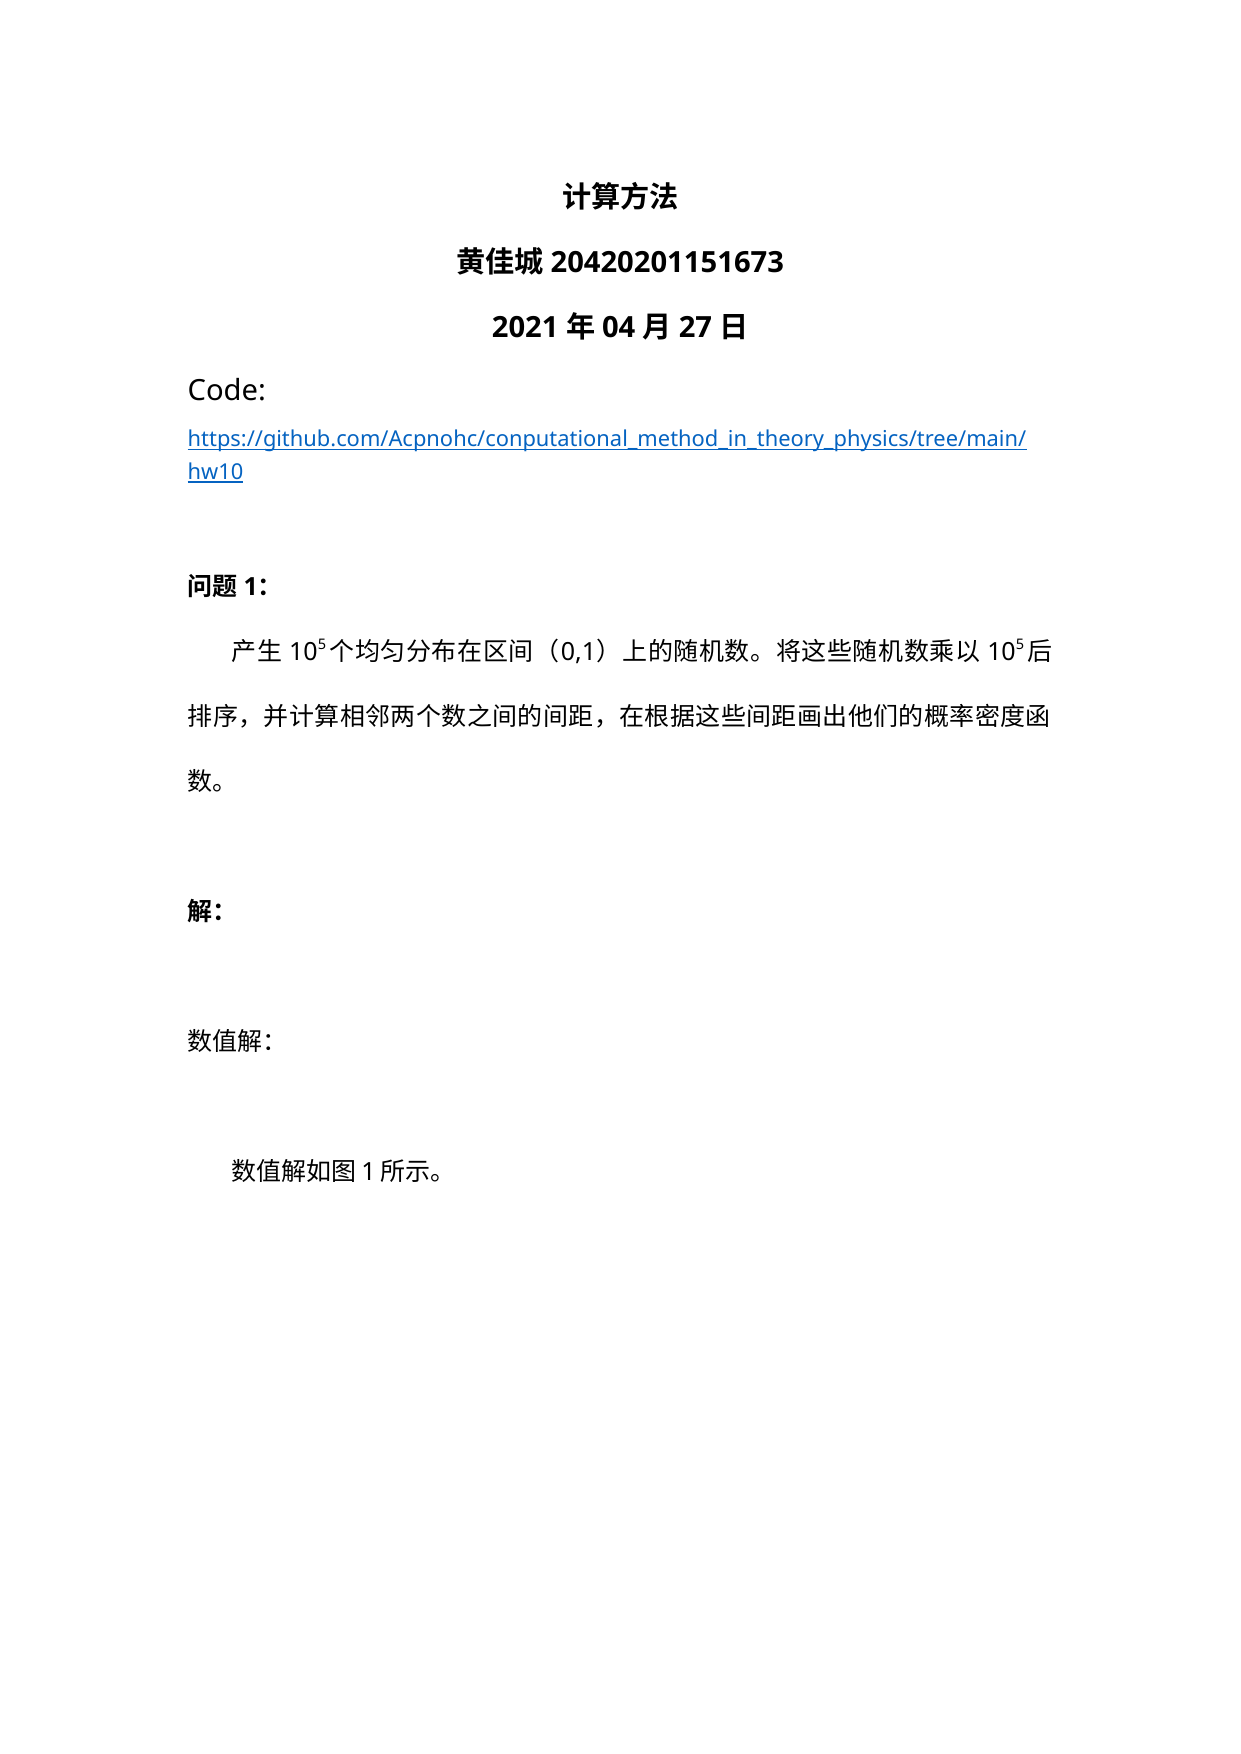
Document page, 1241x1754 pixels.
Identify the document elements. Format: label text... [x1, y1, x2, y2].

text Code: [187, 357, 1053, 422]
text 解： [187, 877, 1053, 942]
text 2021 年 04 月 27 日 [187, 292, 1053, 357]
text 问题 1： [187, 552, 1053, 617]
text https://github.com/Acpnohc/conputational_method_in_theory_physics/tree/main/hw10 [187, 422, 1053, 487]
text 黄佳城 20420201151673 [187, 227, 1053, 292]
text 数值解如图1所示。 [187, 1137, 1053, 1202]
text 产生 105个均匀分布在区间（0,1）上的随机数。将这些随机数乘以105后排序，并计算相邻两个数之间的间距，在根据这些间距画出他们的概率密度函数。 [187, 617, 1053, 812]
text 计算方法 [187, 162, 1053, 227]
text 数值解： [187, 1007, 1053, 1072]
